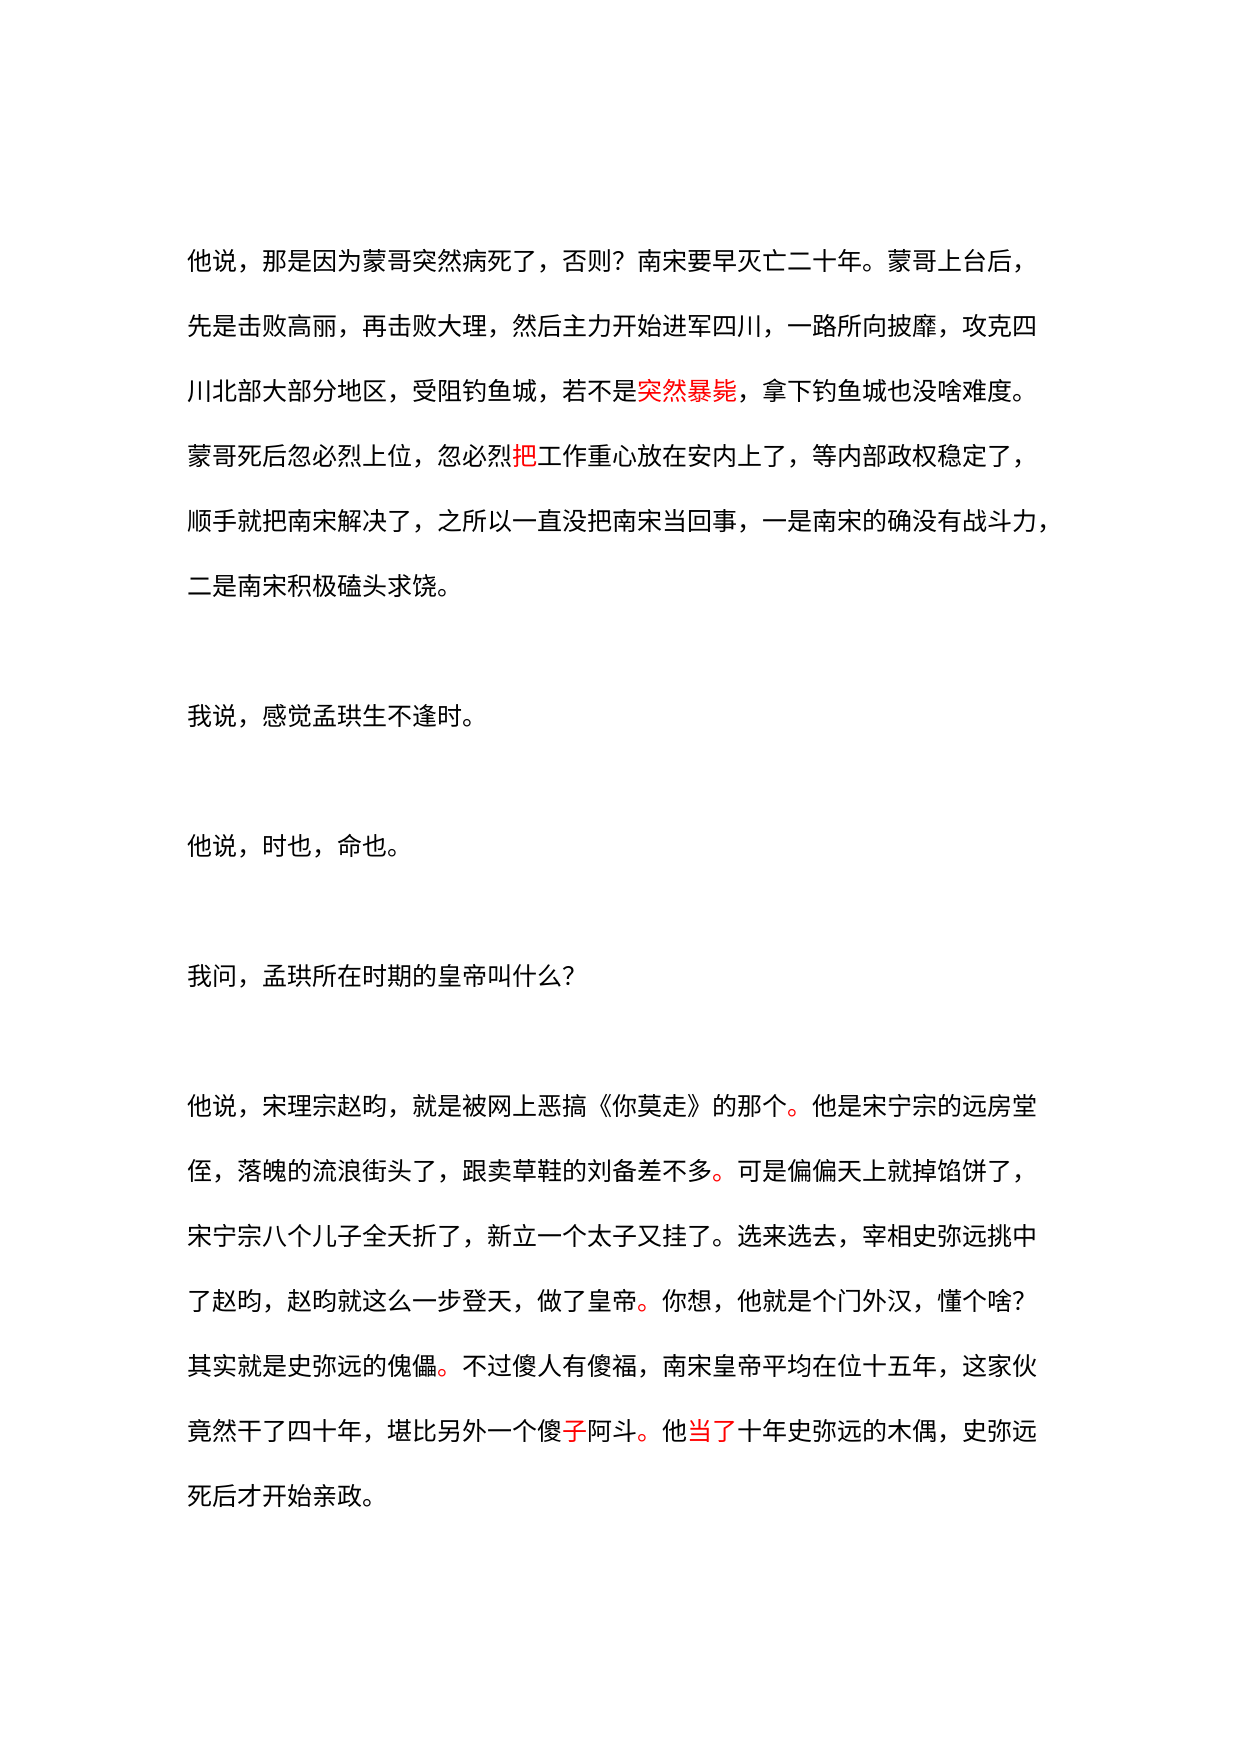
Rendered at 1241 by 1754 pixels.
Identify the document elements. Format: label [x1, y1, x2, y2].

text [187, 162, 1053, 1527]
